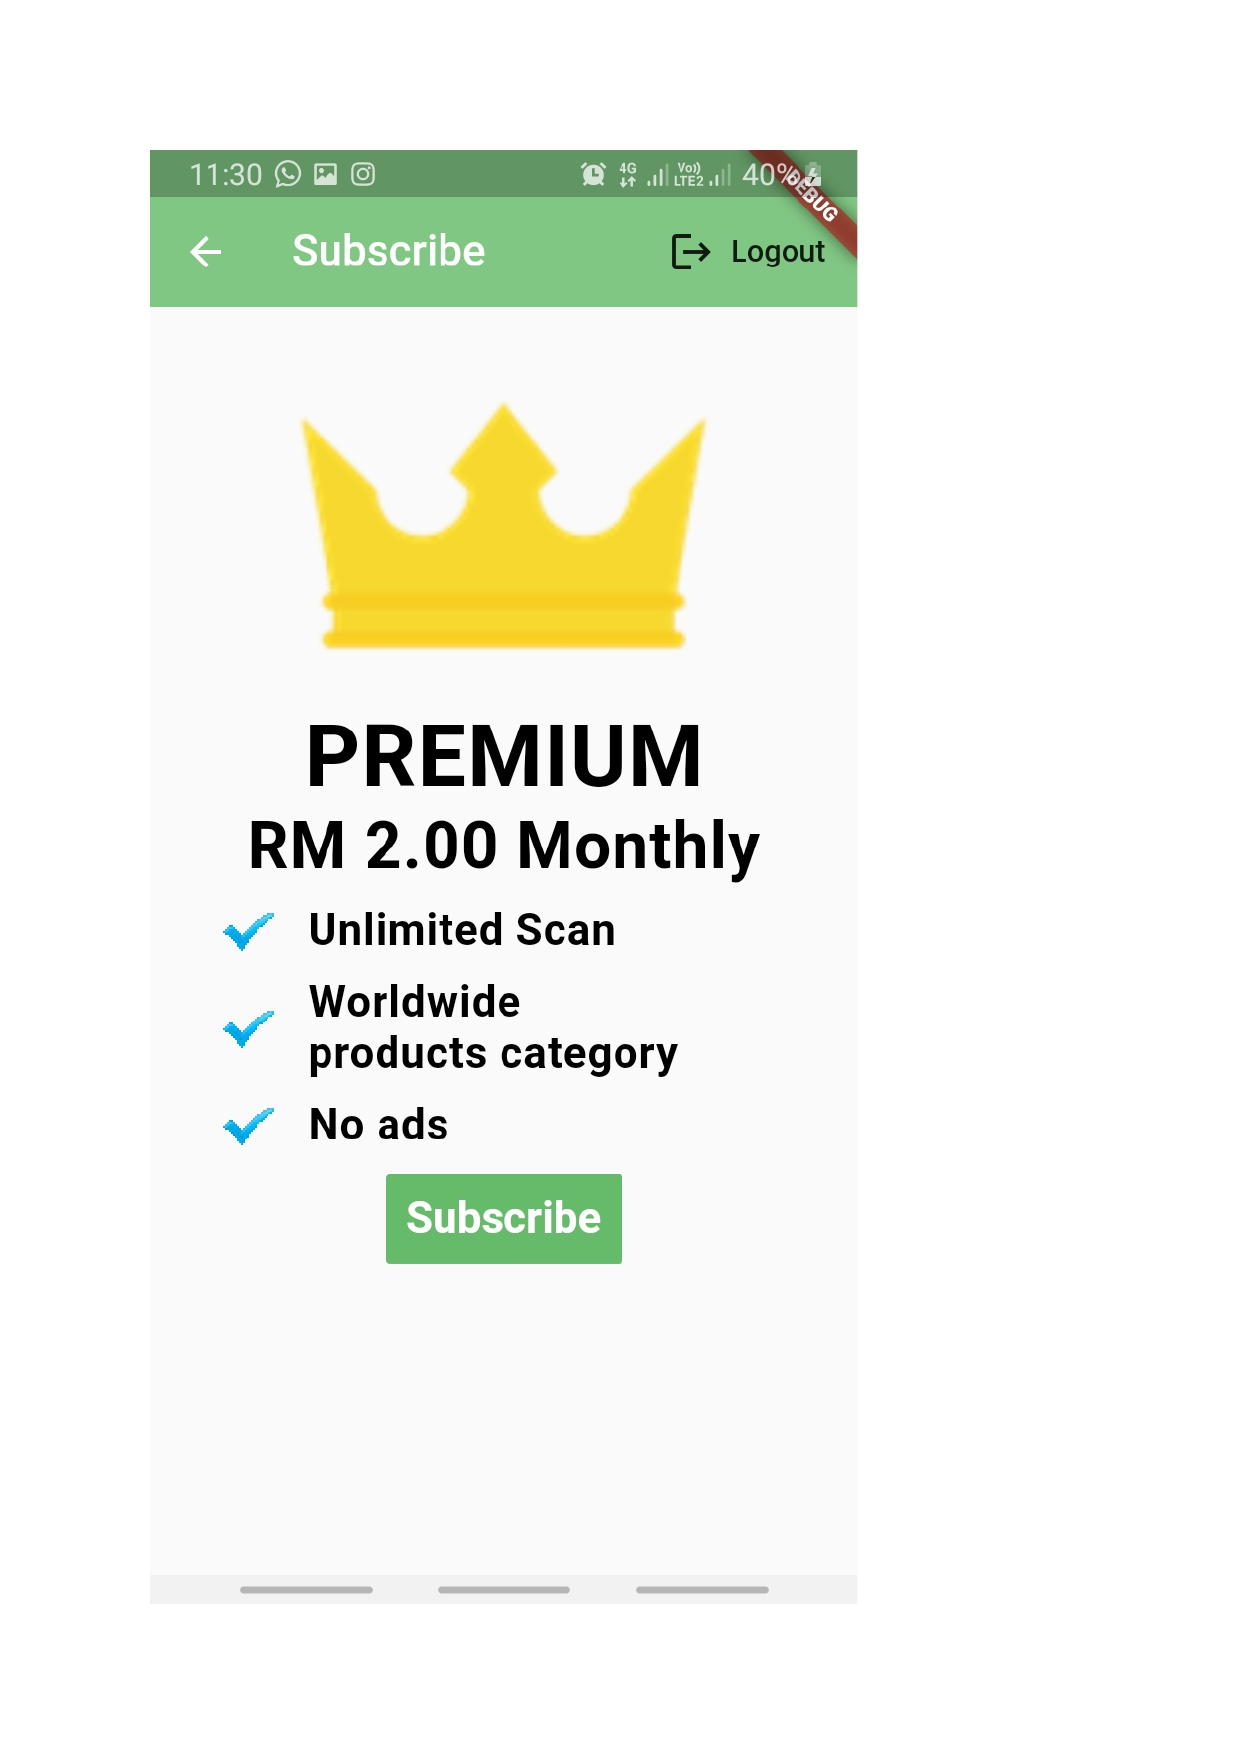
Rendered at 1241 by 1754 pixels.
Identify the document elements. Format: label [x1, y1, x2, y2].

picture [150, 150, 858, 1604]
